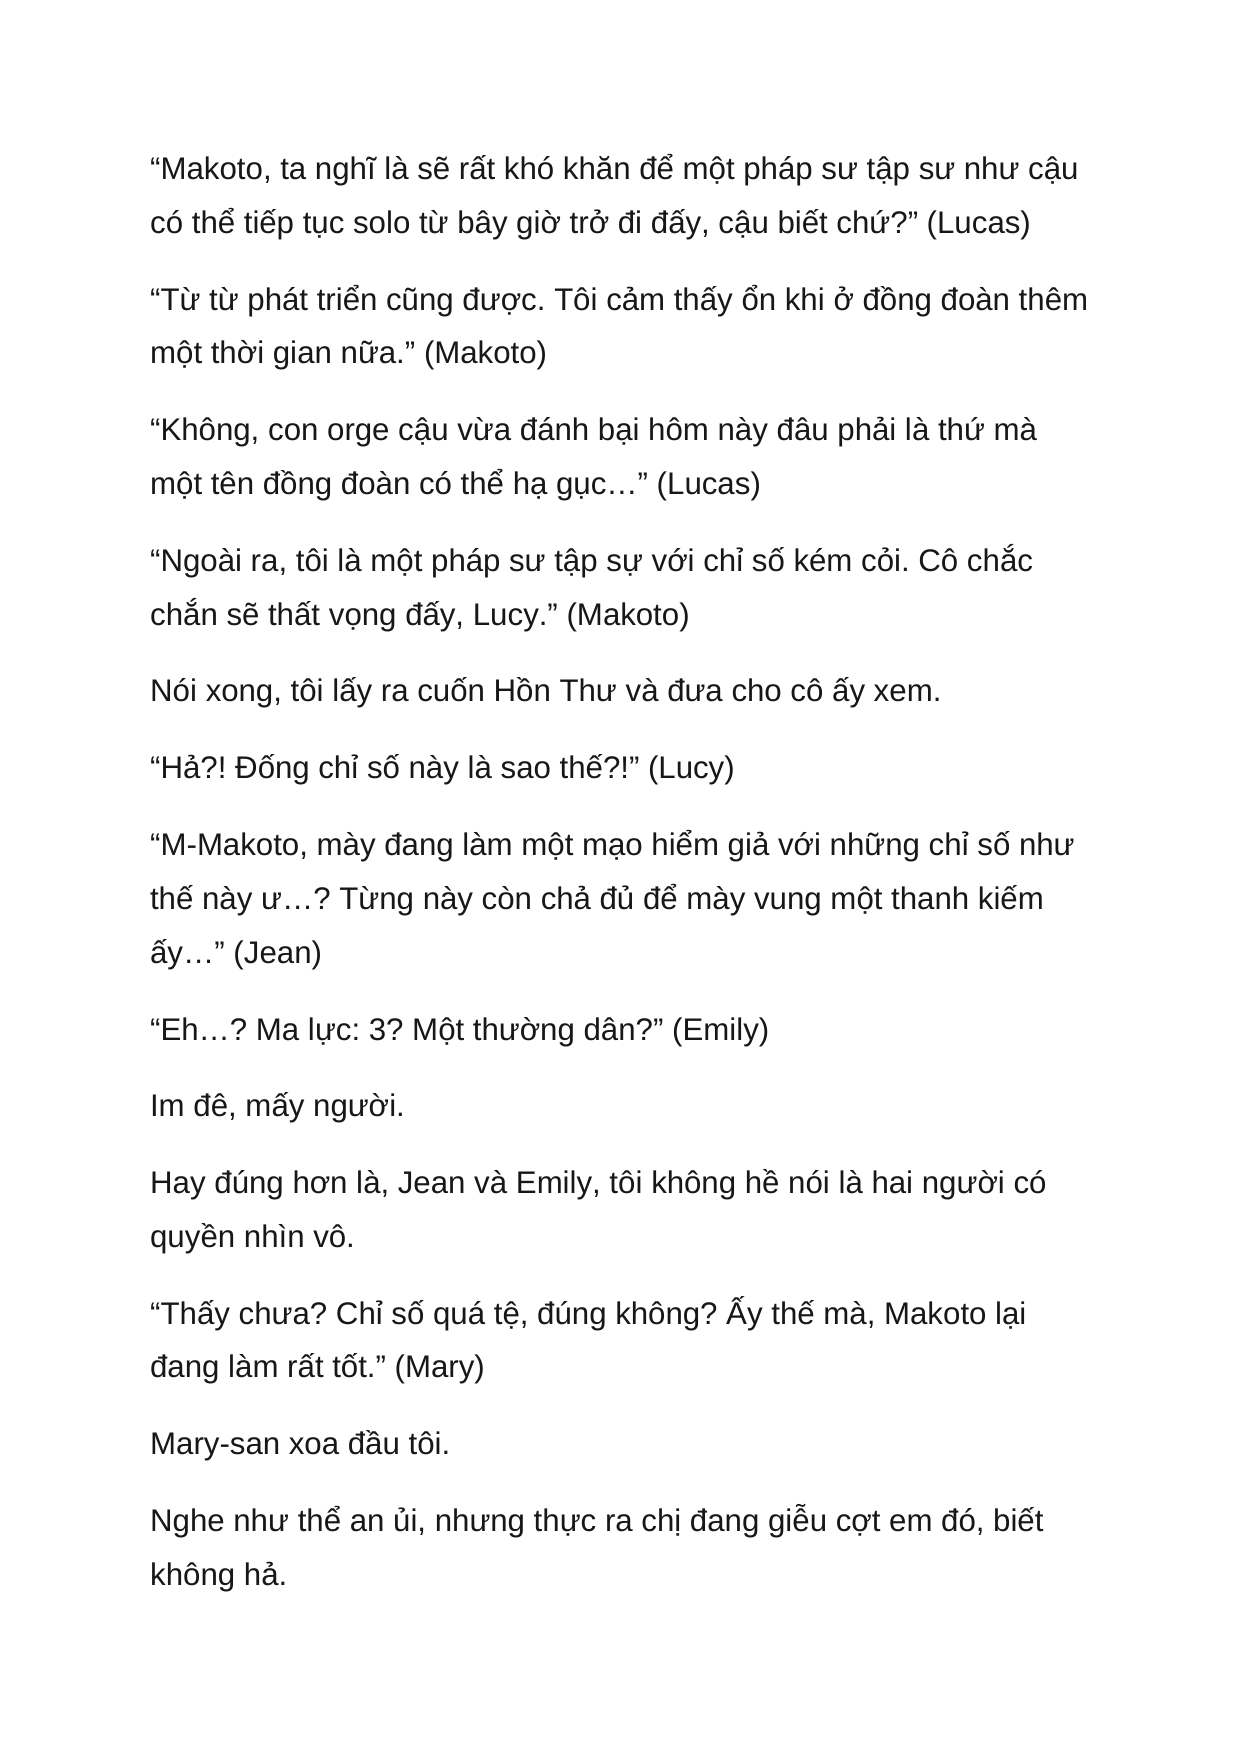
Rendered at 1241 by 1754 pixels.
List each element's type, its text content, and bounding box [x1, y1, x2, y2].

text “Thấy chưa? Chỉ số quá tệ, đúng không? Ấy thế mà, Makoto lại đang làm rất tốt.” (Mary) [150, 1295, 1090, 1384]
text “Không, con orge cậu vừa đánh bại hôm này đâu phải là thứ mà một tên đồng đoàn có thể hạ gục…” (Lucas) [150, 411, 1090, 501]
text Nghe như thể an ủi, nhưng thực ra chị đang giễu cợt em đó, biết không hả. [150, 1502, 1090, 1592]
text “Makoto, ta nghĩ là sẽ rất khó khăn để một pháp sư tập sư như cậu có thể tiếp tục solo từ bây giờ trở đi đấy, cậu biết chứ?” (Lucas) [150, 150, 1090, 240]
text Im đê, mấy người. [150, 1087, 1090, 1123]
text Nói xong, tôi lấy ra cuốn Hồn Thư và đưa cho cô ấy xem. [150, 672, 1090, 708]
text Hay đúng hơn là, Jean và Emily, tôi không hề nói là hai người có quyền nhìn vô. [150, 1164, 1090, 1254]
text “Eh…? Ma lực: 3? Một thường dân?” (Emily) [150, 1011, 1090, 1046]
text Mary-san xoa đầu tôi. [150, 1425, 1090, 1461]
text “Ngoài ra, tôi là một pháp sư tập sự với chỉ số kém cỏi. Cô chắc chắn sẽ thất vọng đấy, Lucy.” (Makoto) [150, 542, 1090, 632]
text “M-Makoto, mày đang làm một mạo hiểm giả với những chỉ số như thế này ư…? Từng này còn chả đủ để mày vung một thanh kiếm ấy…” (Jean) [150, 826, 1090, 970]
text “Hả?! Đống chỉ số này là sao thế?!” (Lucy) [150, 749, 1090, 785]
text “Từ từ phát triển cũng được. Tôi cảm thấy ổn khi ở đồng đoàn thêm một thời gian nữa.” (Makoto) [150, 281, 1090, 370]
